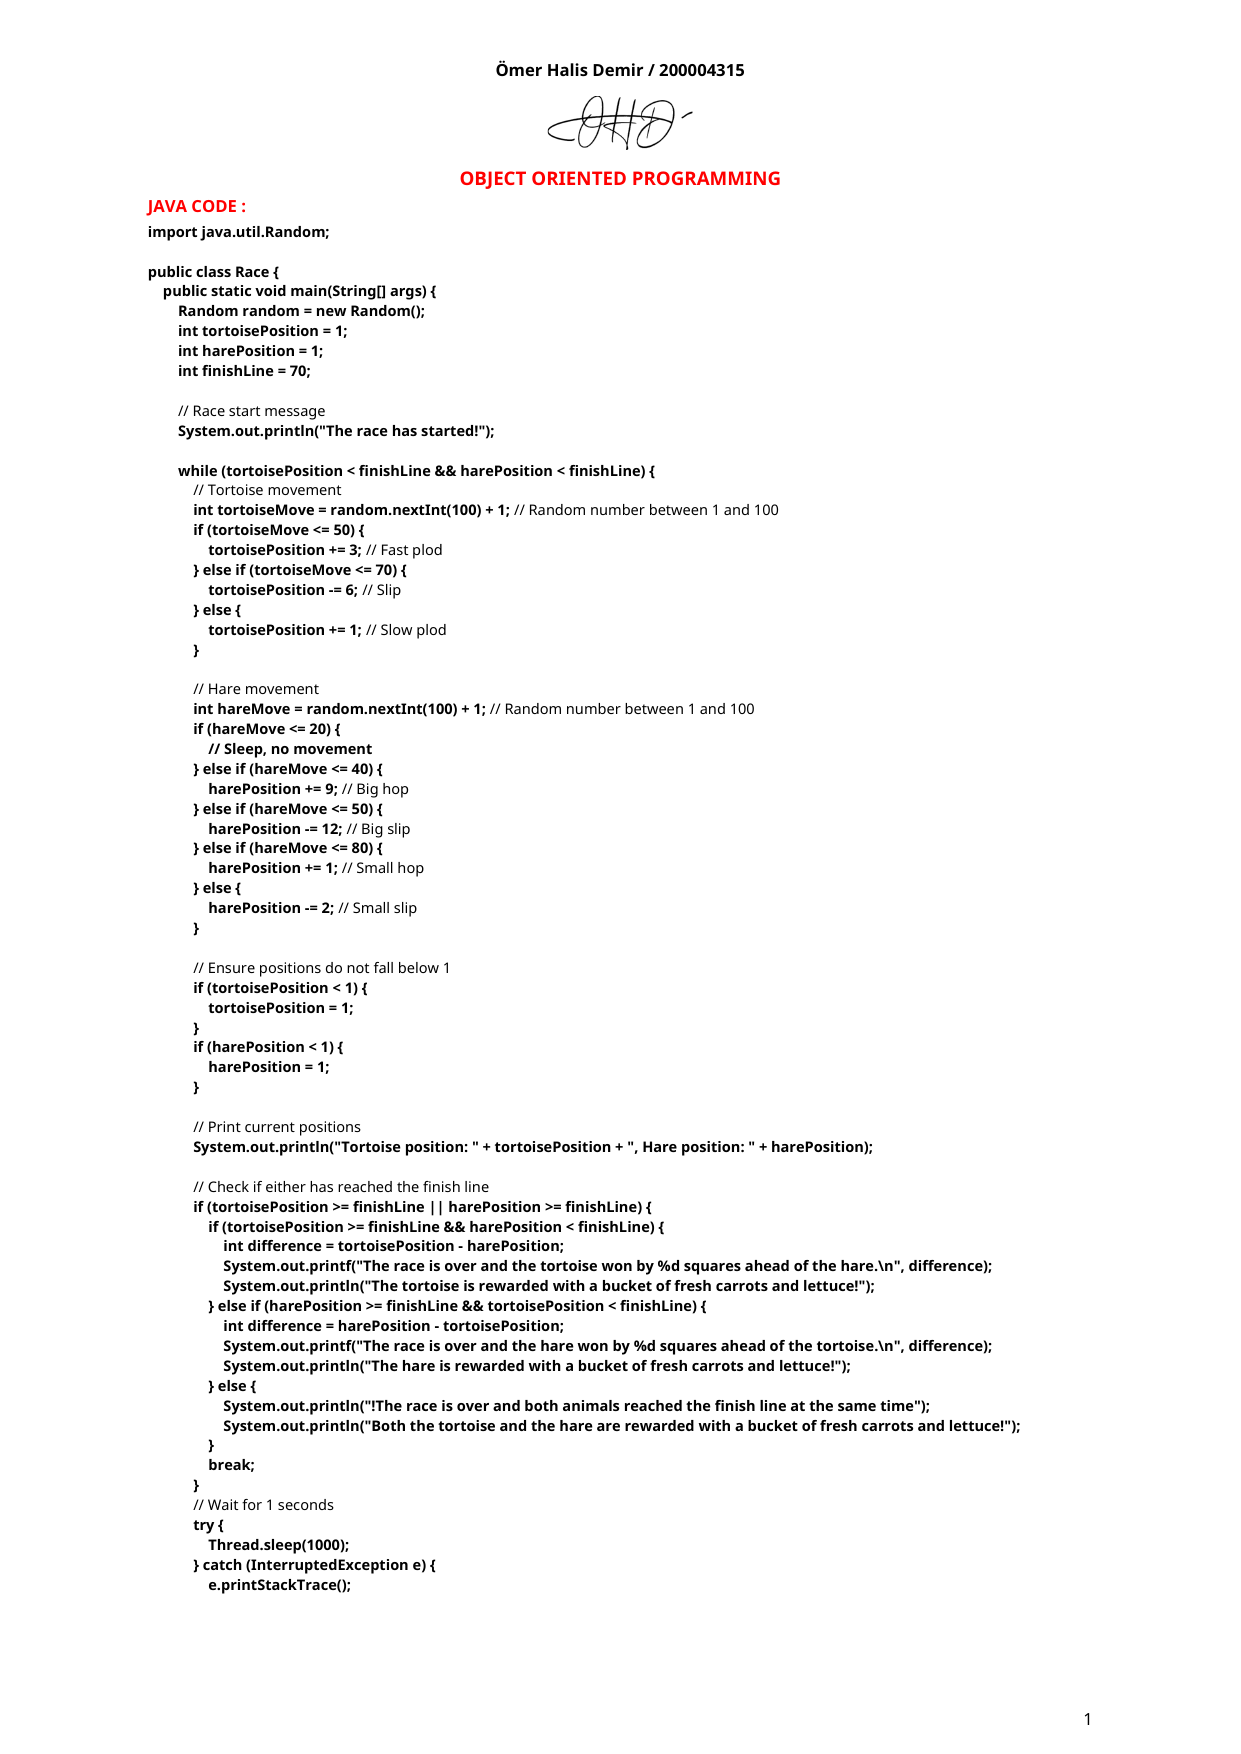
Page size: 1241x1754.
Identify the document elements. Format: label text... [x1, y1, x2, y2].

text JAVA CODE : [148, 195, 1092, 217]
text OBJECT ORIENTED PROGRAMMING [148, 165, 1092, 191]
picture [547, 96, 693, 150]
